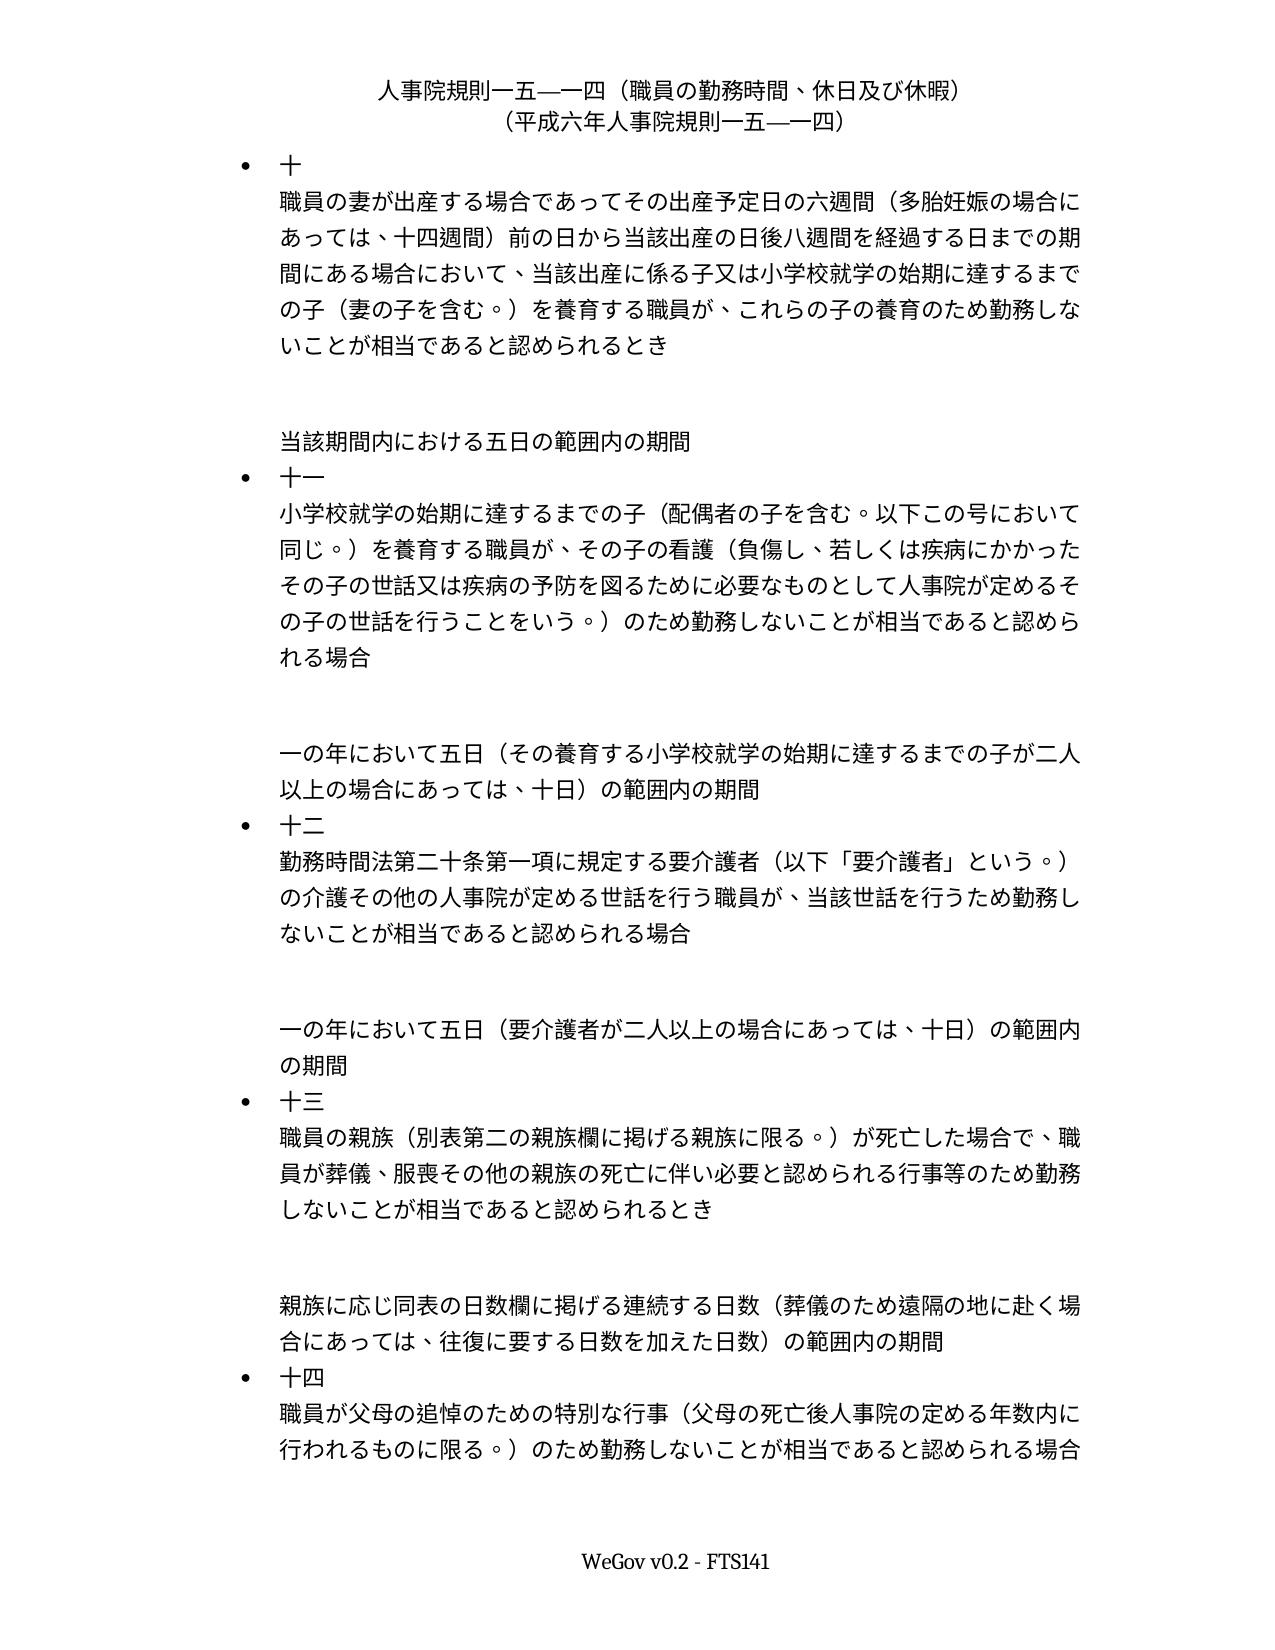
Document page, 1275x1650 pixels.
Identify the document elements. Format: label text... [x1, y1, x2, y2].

list 十一 小学校就学の始期に達するまでの子（配偶者の子を含む。以下この号において同じ。）を養育する職員が、その子の看護（負傷し、若しくは疾病にかかったその子の世話又は疾病の予防を図るために必要なものとして人事院が定めるその子の世話を行うことをいう。）のため勤務しないことが相当であると認められる場合 一の年において五日（その養育する小学校就学の始期に達するまでの子が二人以上の場合にあっては、十日）の範囲内の期間 [242, 462, 1087, 805]
list 十二 勤務時間法第二十条第一項に規定する要介護者（以下「要介護者」という。）の介護その他の人事院が定める世話を行う職員が、当該世話を行うため勤務しないことが相当であると認められる場合 一の年において五日（要介護者が二人以上の場合にあっては、十日）の範囲内の期間 [242, 810, 1087, 1081]
list 十 職員の妻が出産する場合であってその出産予定日の六週間（多胎妊娠の場合にあっては、十四週間）前の日から当該出産の日後八週間を経過する日までの期間にある場合において、当該出産に係る子又は小学校就学の始期に達するまでの子（妻の子を含む。）を養育する職員が、これらの子の養育のため勤務しないことが相当であると認められるとき 当該期間内における五日の範囲内の期間 [242, 150, 1087, 457]
list 十三 職員の親族（別表第二の親族欄に掲げる親族に限る。）が死亡した場合で、職員が葬儀、服喪その他の親族の死亡に伴い必要と認められる行事等のため勤務しないことが相当であると認められるとき 親族に応じ同表の日数欄に掲げる連続する日数（葬儀のため遠隔の地に赴く場合にあっては、往復に要する日数を加えた日数）の範囲内の期間 [242, 1086, 1087, 1357]
list 十四 職員が父母の追悼のための特別な行事（父母の死亡後人事院の定める年数内に行われるものに限る。）のため勤務しないことが相当であると認められる場合 一日の範囲内の期間 [242, 1362, 1087, 1495]
